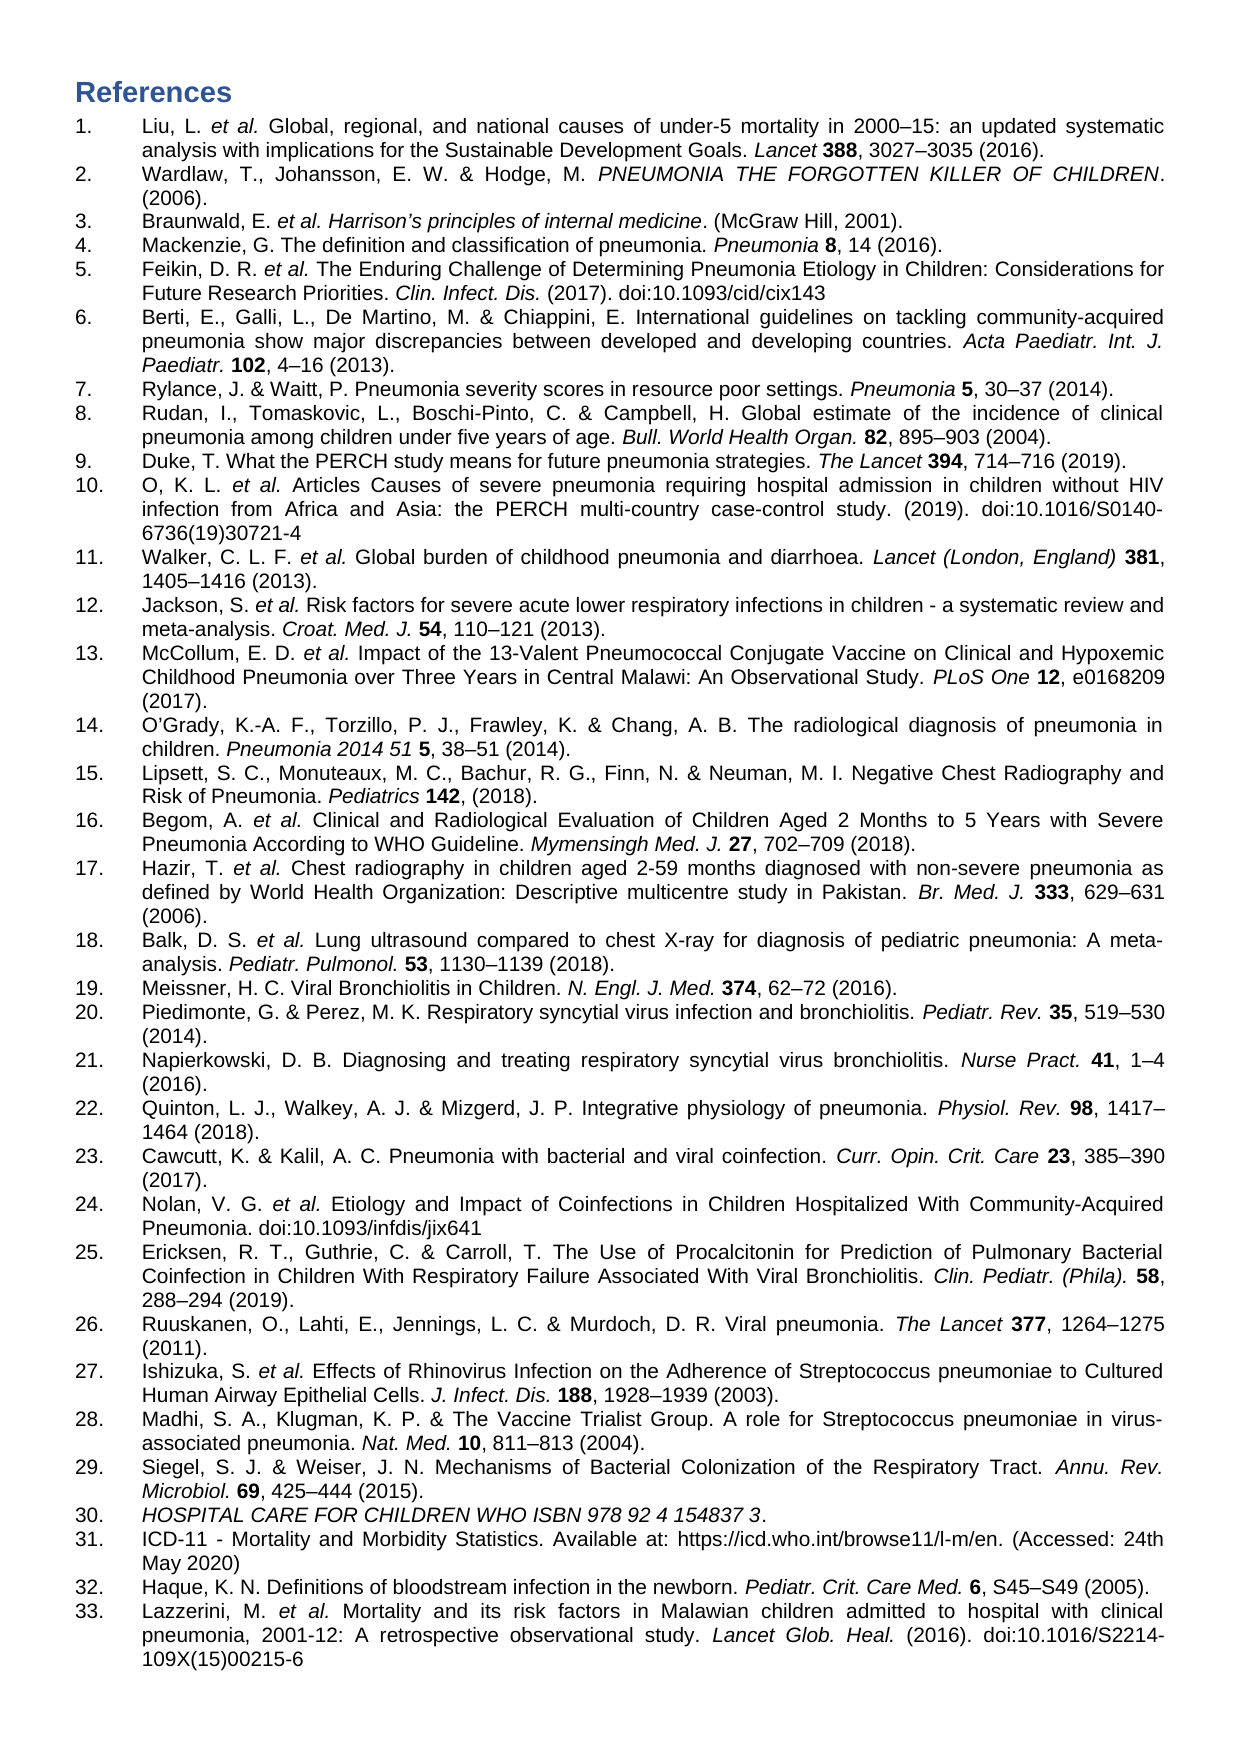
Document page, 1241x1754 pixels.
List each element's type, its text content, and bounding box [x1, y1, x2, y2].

text 17. Hazir, T. et al. Chest radiography in children aged 2-59 months diagnosed with non-severe pneumonia as defined by World Health Organization: Descriptive multicentre study in Pakistan. Br. Med. J. 333, 629–631 (2006). [75, 856, 1165, 928]
text 10. O, K. L. et al. Articles Causes of severe pneumonia requiring hospital admission in children without HIV infection from Africa and Asia: the PERCH multi-country case-control study. (2019). doi:10.1016/S0140-6736(19)30721-4 [75, 473, 1165, 545]
text 29. Siegel, S. J. & Weiser, J. N. Mechanisms of Bacterial Colonization of the Respiratory Tract. Annu. Rev. Microbiol. 69, 425–444 (2015). [75, 1455, 1165, 1503]
text 30. HOSPITAL CARE FOR CHILDREN WHO ISBN 978 92 4 154837 3. [75, 1503, 1165, 1527]
text 5. Feikin, D. R. et al. The Enduring Challenge of Determining Pneumonia Etiology in Children: Considerations for Future Research Priorities. Clin. Infect. Dis. (2017). doi:10.1093/cid/cix143 [75, 257, 1165, 305]
text 19. Meissner, H. C. Viral Bronchiolitis in Children. N. Engl. J. Med. 374, 62–72 (2016). [75, 976, 1165, 1000]
text 11. Walker, C. L. F. et al. Global burden of childhood pneumonia and diarrhoea. Lancet (London, England) 381, 1405–1416 (2013). [75, 545, 1165, 593]
text 27. Ishizuka, S. et al. Effects of Rhinovirus Infection on the Adherence of Streptococcus pneumoniae to Cultured Human Airway Epithelial Cells. J. Infect. Dis. 188, 1928–1939 (2003). [75, 1359, 1165, 1407]
text 12. Jackson, S. et al. Risk factors for severe acute lower respiratory infections in children - a systematic review and meta-analysis. Croat. Med. J. 54, 110–121 (2013). [75, 593, 1165, 641]
text 31. ICD-11 - Mortality and Morbidity Statistics. Available at: https://icd.who.int/browse11/l-m/en. (Accessed: 24th May 2020) [75, 1527, 1165, 1575]
text 6. Berti, E., Galli, L., De Martino, M. & Chiappini, E. International guidelines on tackling community-acquired pneumonia show major discrepancies between developed and developing countries. Acta Paediatr. Int. J. Paediatr. 102, 4–16 (2013). [75, 305, 1165, 377]
text 23. Cawcutt, K. & Kalil, A. C. Pneumonia with bacterial and viral coinfection. Curr. Opin. Crit. Care 23, 385–390 (2017). [75, 1144, 1165, 1192]
text 33. Lazzerini, M. et al. Mortality and its risk factors in Malawian children admitted to hospital with clinical pneumonia, 2001-12: A retrospective observational study. Lancet Glob. Heal. (2016). doi:10.1016/S2214-109X(15)00215-6 [75, 1599, 1165, 1671]
text 3. Braunwald, E. et al. Harrison’s principles of internal medicine. (McGraw Hill, 2001). [75, 209, 1165, 233]
text 7. Rylance, J. & Waitt, P. Pneumonia severity scores in resource poor settings. Pneumonia 5, 30–37 (2014). [75, 377, 1165, 401]
text 24. Nolan, V. G. et al. Etiology and Impact of Coinfections in Children Hospitalized With Community-Acquired Pneumonia. doi:10.1093/infdis/jix641 [75, 1192, 1165, 1239]
text 21. Napierkowski, D. B. Diagnosing and treating respiratory syncytial virus bronchiolitis. Nurse Pract. 41, 1–4 (2016). [75, 1048, 1165, 1096]
subtitle References [75, 75, 1165, 108]
text 9. Duke, T. What the PERCH study means for future pneumonia strategies. The Lancet 394, 714–716 (2019). [75, 449, 1165, 473]
text 26. Ruuskanen, O., Lahti, E., Jennings, L. C. & Murdoch, D. R. Viral pneumonia. The Lancet 377, 1264–1275 (2011). [75, 1311, 1165, 1359]
text 28. Madhi, S. A., Klugman, K. P. & The Vaccine Trialist Group. A role for Streptococcus pneumoniae in virus-associated pneumonia. Nat. Med. 10, 811–813 (2004). [75, 1407, 1165, 1455]
text 18. Balk, D. S. et al. Lung ultrasound compared to chest X-ray for diagnosis of pediatric pneumonia: A meta-analysis. Pediatr. Pulmonol. 53, 1130–1139 (2018). [75, 928, 1165, 976]
text 20. Piedimonte, G. & Perez, M. K. Respiratory syncytial virus infection and bronchiolitis. Pediatr. Rev. 35, 519–530 (2014). [75, 1000, 1165, 1048]
text 1. Liu, L. et al. Global, regional, and national causes of under-5 mortality in 2000–15: an updated systematic analysis with implications for the Sustainable Development Goals. Lancet 388, 3027–3035 (2016). [75, 113, 1165, 161]
text 8. Rudan, I., Tomaskovic, L., Boschi-Pinto, C. & Campbell, H. Global estimate of the incidence of clinical pneumonia among children under five years of age. Bull. World Health Organ. 82, 895–903 (2004). [75, 401, 1165, 449]
text 16. Begom, A. et al. Clinical and Radiological Evaluation of Children Aged 2 Months to 5 Years with Severe Pneumonia According to WHO Guideline. Mymensingh Med. J. 27, 702–709 (2018). [75, 808, 1165, 856]
text 22. Quinton, L. J., Walkey, A. J. & Mizgerd, J. P. Integrative physiology of pneumonia. Physiol. Rev. 98, 1417–1464 (2018). [75, 1096, 1165, 1144]
text 13. McCollum, E. D. et al. Impact of the 13-Valent Pneumococcal Conjugate Vaccine on Clinical and Hypoxemic Childhood Pneumonia over Three Years in Central Malawi: An Observational Study. PLoS One 12, e0168209 (2017). [75, 641, 1165, 712]
text 14. O’Grady, K.-A. F., Torzillo, P. J., Frawley, K. & Chang, A. B. The radiological diagnosis of pneumonia in children. Pneumonia 2014 51 5, 38–51 (2014). [75, 712, 1165, 760]
text 2. Wardlaw, T., Johansson, E. W. & Hodge, M. PNEUMONIA THE FORGOTTEN KILLER OF CHILDREN. (2006). [75, 161, 1165, 209]
text 15. Lipsett, S. C., Monuteaux, M. C., Bachur, R. G., Finn, N. & Neuman, M. I. Negative Chest Radiography and Risk of Pneumonia. Pediatrics 142, (2018). [75, 760, 1165, 808]
text 25. Ericksen, R. T., Guthrie, C. & Carroll, T. The Use of Procalcitonin for Prediction of Pulmonary Bacterial Coinfection in Children With Respiratory Failure Associated With Viral Bronchiolitis. Clin. Pediatr. (Phila). 58, 288–294 (2019). [75, 1239, 1165, 1311]
text 4. Mackenzie, G. The definition and classification of pneumonia. Pneumonia 8, 14 (2016). [75, 233, 1165, 257]
text 32. Haque, K. N. Definitions of bloodstream infection in the newborn. Pediatr. Crit. Care Med. 6, S45–S49 (2005). [75, 1575, 1165, 1599]
